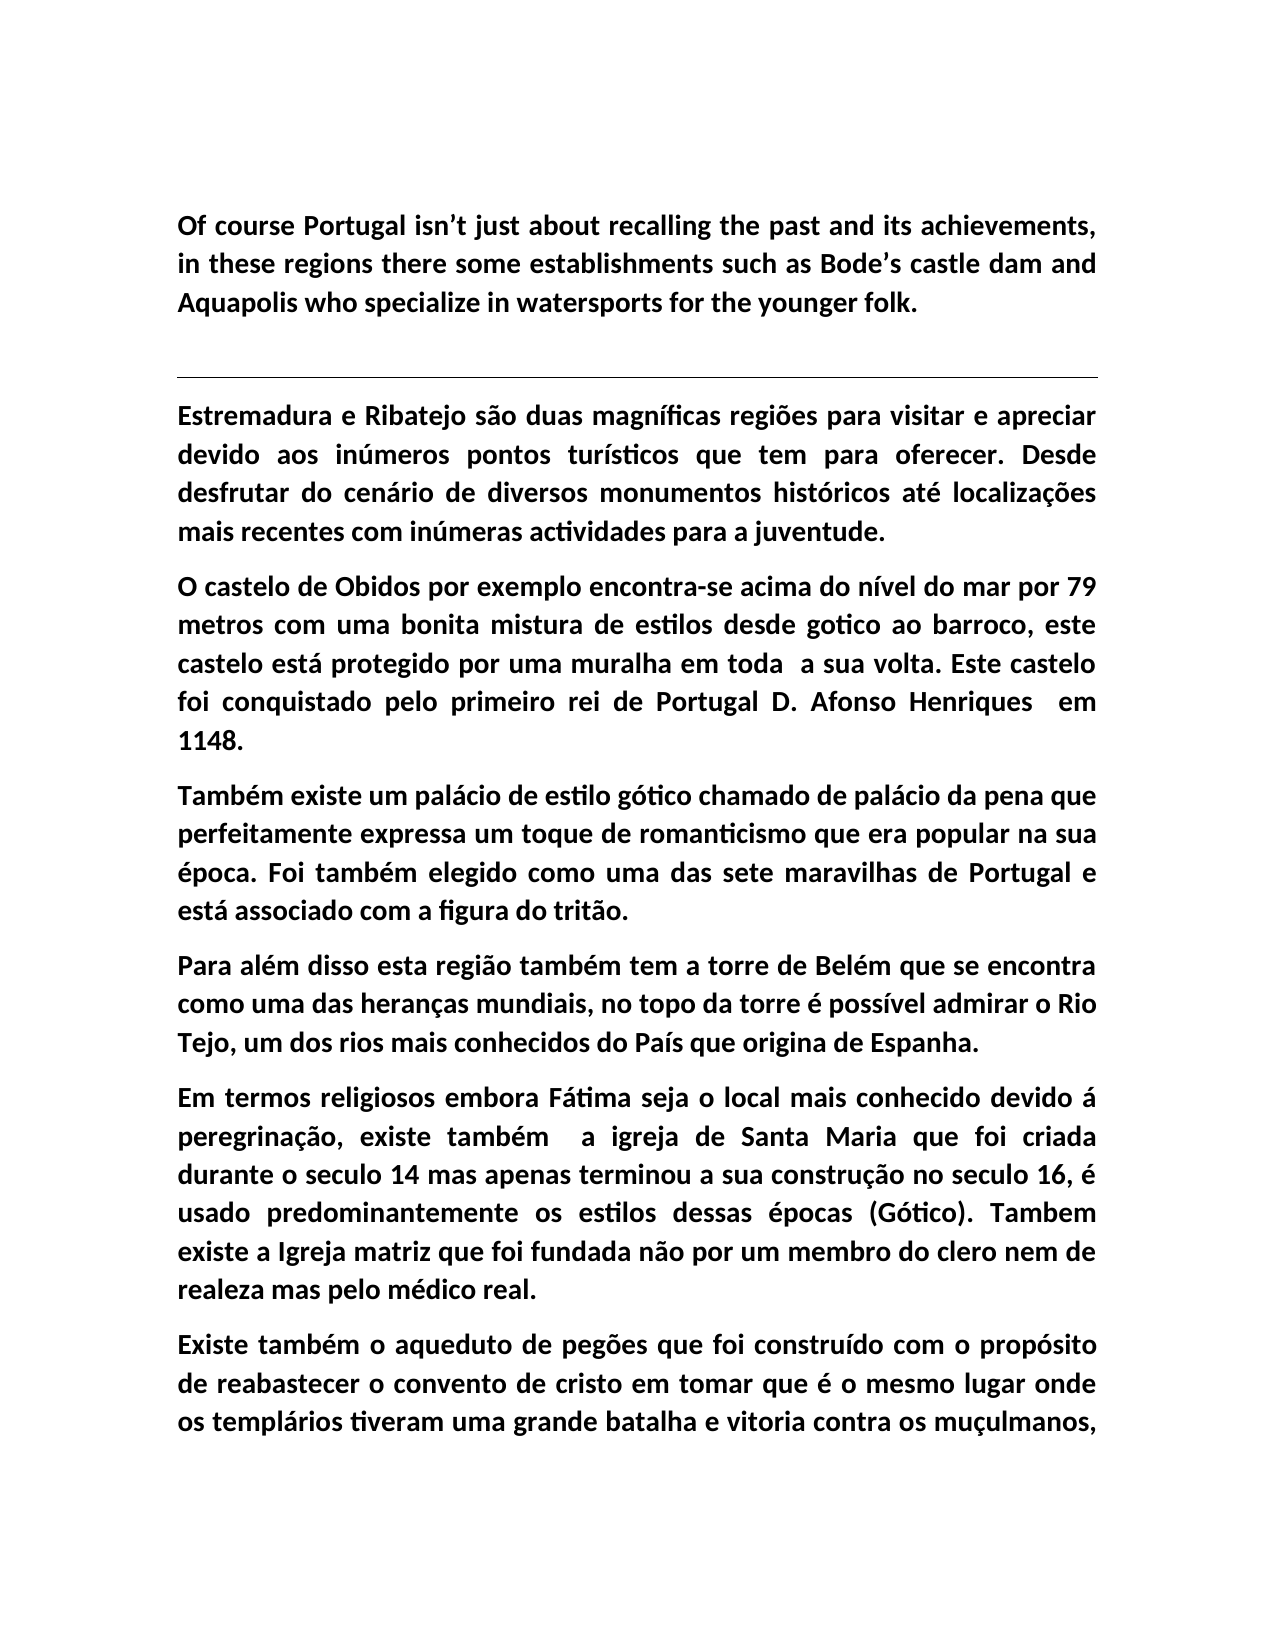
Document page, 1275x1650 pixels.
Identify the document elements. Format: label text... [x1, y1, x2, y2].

text O castelo de Obidos por exemplo encontra-se acima do nível do mar por 79 metros com uma bonita mistura de estilos desde gotico ao barroco, este castelo está protegido por uma muralha em toda a sua volta. Este castelo foi conquistado pelo primeiro rei de Portugal D. Afonso Henriques em 1148. [177, 568, 1098, 757]
text Também existe um palácio de estilo gótico chamado de palácio da pena que perfeitamente expressa um toque de romanticismo que era popular na sua época. Foi também elegido como uma das sete maravilhas de Portugal e está associado com a figura do tritão. [177, 777, 1098, 928]
text Of course Portugal isn’t just about recalling the past and its achievements, in these regions there some establishments such as Bode’s castle dam and Aquapolis who specialize in watersports for the younger folk. [177, 207, 1098, 319]
text Estremadura e Ribatejo são duas magníficas regiões para visitar e apreciar devido aos inúmeros pontos turísticos que tem para oferecer. Desde desfrutar do cenário de diversos monumentos históricos até localizações mais recentes com inúmeras actividades para a juventude. [177, 397, 1098, 548]
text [177, 1326, 1098, 1439]
text Para além disso esta região também tem a torre de Belém que se encontra como uma das heranças mundiais, no topo da torre é possível admirar o Rio Tejo, um dos rios mais conhecidos do País que origina de Espanha. [177, 947, 1098, 1060]
text Em termos religiosos embora Fátima seja o local mais conhecido devido á peregrinação, existe também a igreja de Santa Maria que foi criada durante o seculo 14 mas apenas terminou a sua construção no seculo 16, é usado predominantemente os estilos dessas épocas (Gótico). Tambem existe a Igreja matriz que foi fundada não por um membro do clero nem de realeza mas pelo médico real. [177, 1079, 1098, 1307]
